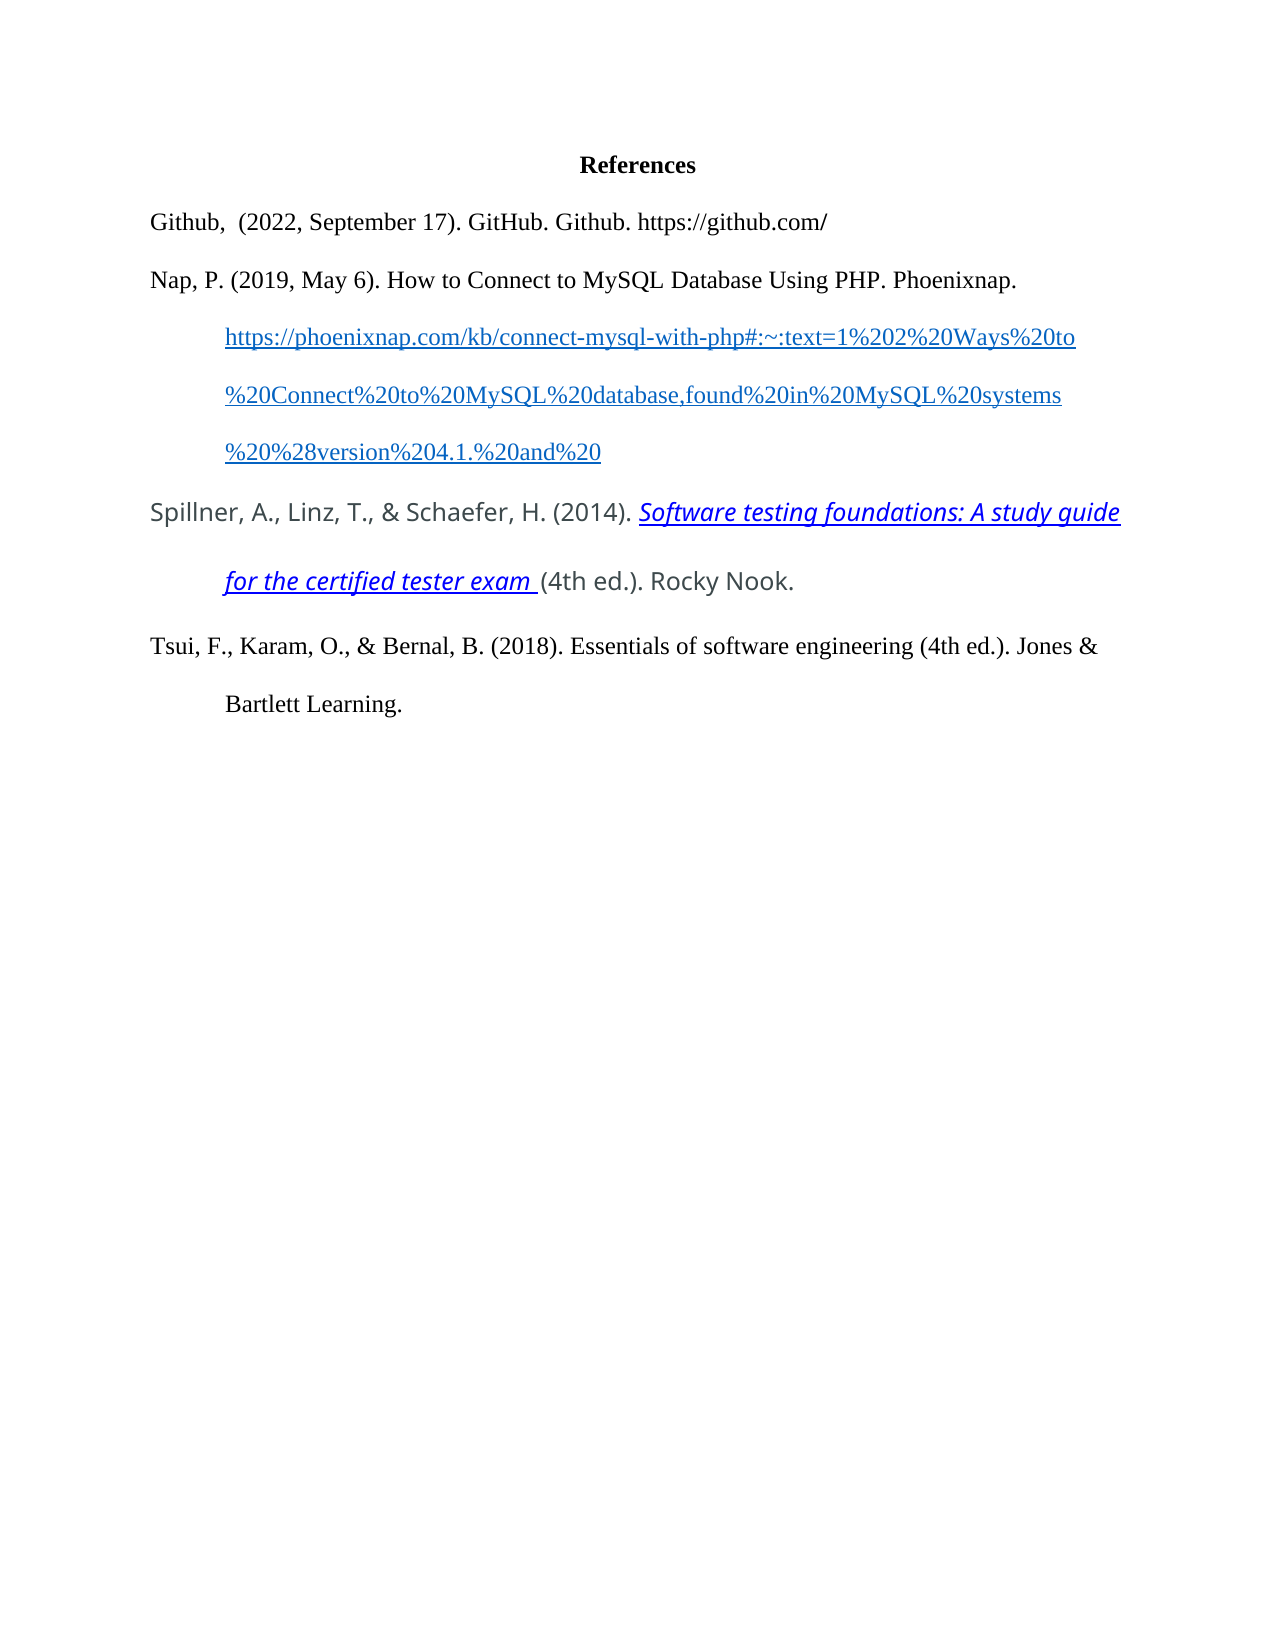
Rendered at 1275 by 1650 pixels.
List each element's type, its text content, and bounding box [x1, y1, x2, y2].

text Github, (2022, September 17). GitHub. Github. https://github.com/ [150, 207, 1125, 236]
text References [150, 150, 1125, 179]
text Tsui, F., Karam, O., & Bernal, B. (2018). Essentials of software engineering (4th ed.). Jones & Bartlett Learning. [150, 631, 1125, 717]
text Spillner, A., Linz, T., & Schaefer, H. (2014). Software testing foundations: A study guide for the certified tester exam (4th ed.). Rocky Nook. [150, 495, 1125, 597]
text Nap, P. (2019, May 6). How to Connect to MySQL Database Using PHP. Phoenixnap. https://phoenixnap.com/kb/connect-mysql-with-php#:~:text=1%202%20Ways%20to%20Connect%20to%20MySQL%20database,found%20in%20MySQL%20systems%20%28version%204.1.%20and%20 [150, 265, 1125, 466]
